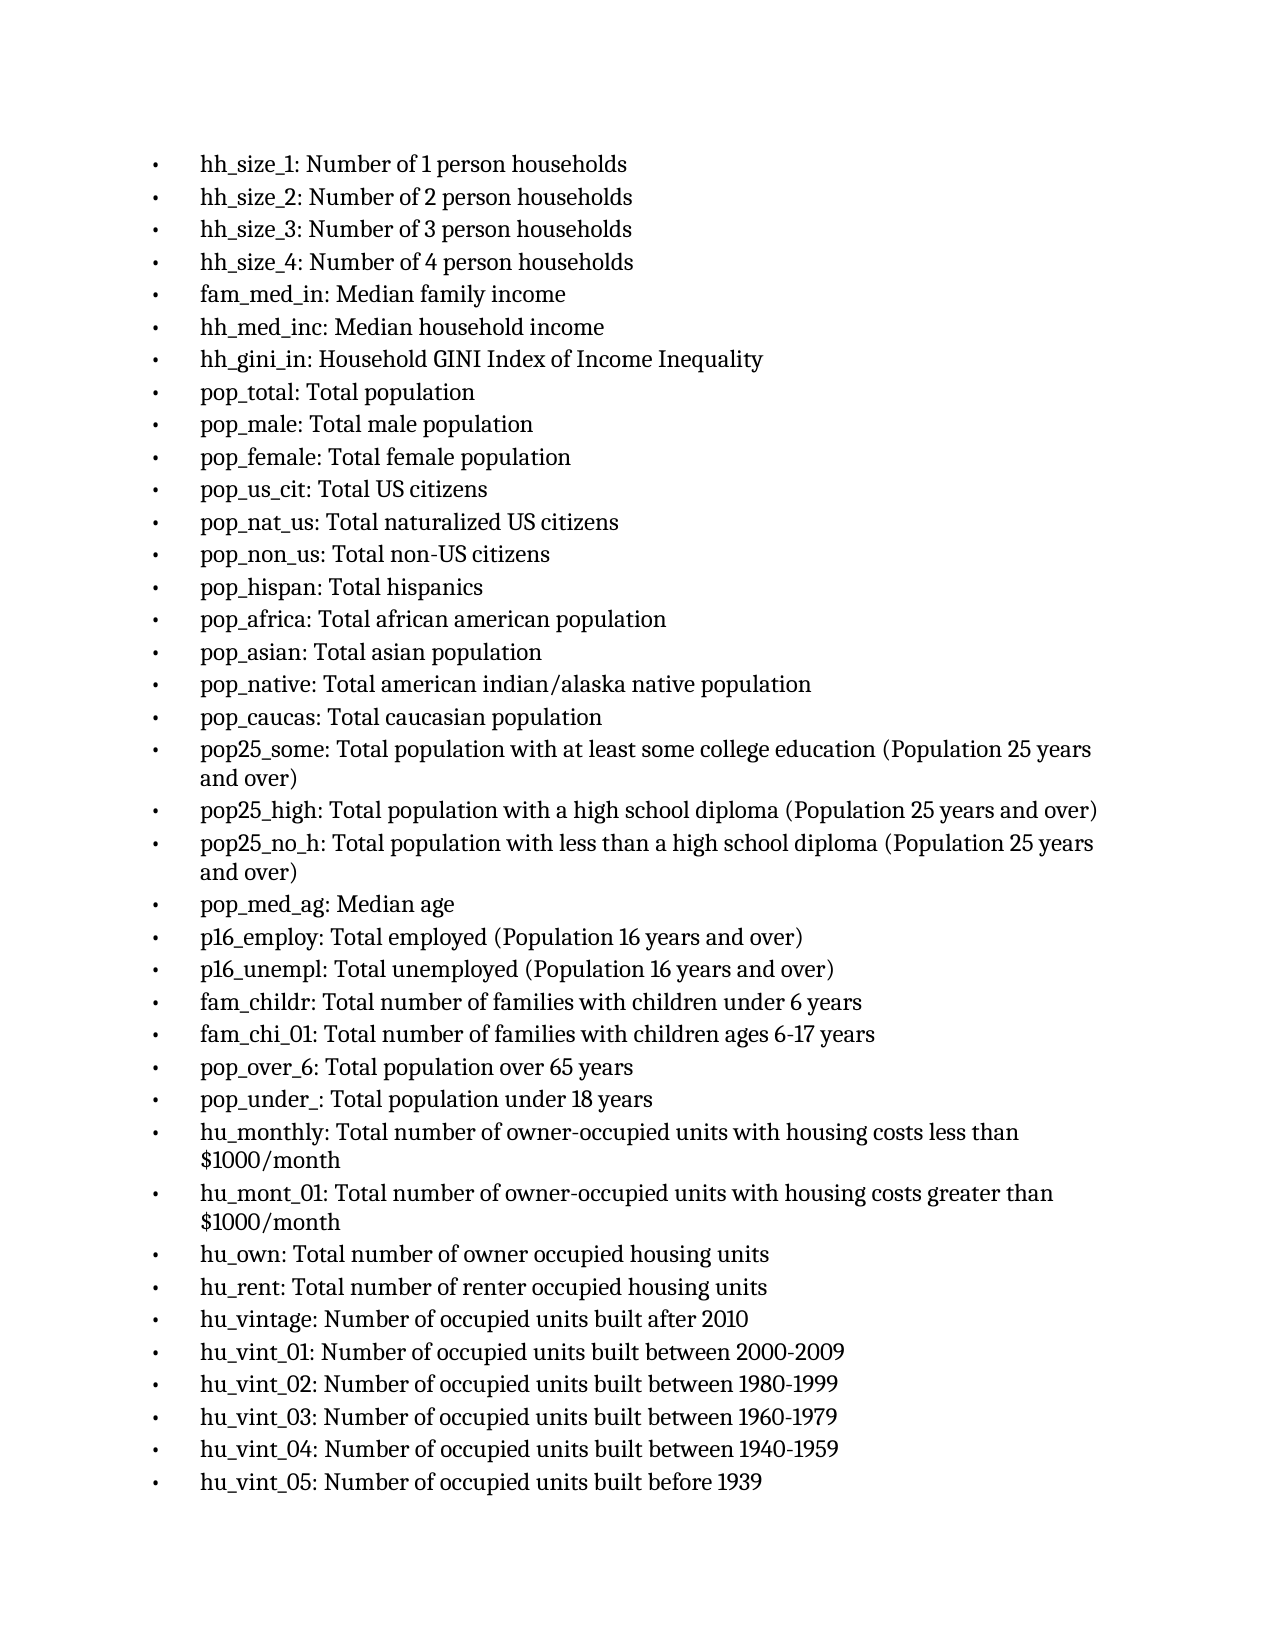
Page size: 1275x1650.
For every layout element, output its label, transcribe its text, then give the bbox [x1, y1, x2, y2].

list pop_over_6: Total population over 65 years [150, 1052, 1125, 1081]
list pop_us_cit: Total US citizens [150, 475, 1125, 504]
list p16_employ: Total employed (Population 16 years and over) [150, 922, 1125, 951]
list hh_size_3: Number of 3 person households [150, 215, 1125, 244]
list pop_med_ag: Median age [150, 890, 1125, 919]
list pop_caucas: Total caucasian population [150, 702, 1125, 731]
list fam_chi_01: Total number of families with children ages 6-17 years [150, 1020, 1125, 1049]
list hh_size_1: Number of 1 person households [150, 150, 1125, 179]
list hu_vintage: Number of occupied units built after 2010 [150, 1305, 1125, 1334]
list pop_africa: Total african american population [150, 605, 1125, 634]
list pop_female: Total female population [150, 442, 1125, 471]
list hu_vint_04: Number of occupied units built between 1940-1959 [150, 1435, 1125, 1464]
list hh_size_4: Number of 4 person households [150, 247, 1125, 276]
list hh_med_inc: Median household income [150, 312, 1125, 341]
list pop_male: Total male population [150, 410, 1125, 439]
list hu_vint_05: Number of occupied units built before 1939 [150, 1467, 1125, 1496]
list hh_gini_in: Household GINI Index of Income Inequality [150, 345, 1125, 374]
list hu_vint_02: Number of occupied units built between 1980-1999 [150, 1370, 1125, 1399]
list hu_monthly: Total number of owner-occupied units with housing costs less than $1000/month [150, 1117, 1125, 1175]
list pop_total: Total population [150, 377, 1125, 406]
list hu_rent: Total number of renter occupied housing units [150, 1272, 1125, 1301]
list pop_native: Total american indian/alaska native population [150, 670, 1125, 699]
list hu_own: Total number of owner occupied housing units [150, 1240, 1125, 1269]
list pop_under_: Total population under 18 years [150, 1085, 1125, 1114]
list pop25_some: Total population with at least some college education (Population 25 years and over) [150, 735, 1125, 792]
list fam_med_in: Median family income [150, 280, 1125, 309]
list fam_childr: Total number of families with children under 6 years [150, 987, 1125, 1016]
list pop_nat_us: Total naturalized US citizens [150, 507, 1125, 536]
list pop_asian: Total asian population [150, 637, 1125, 666]
list hu_vint_01: Number of occupied units built between 2000-2009 [150, 1337, 1125, 1366]
list hh_size_2: Number of 2 person households [150, 182, 1125, 211]
list pop25_no_h: Total population with less than a high school diploma (Population 25 years and over) [150, 829, 1125, 886]
list p16_unempl: Total unemployed (Population 16 years and over) [150, 955, 1125, 984]
list pop25_high: Total population with a high school diploma (Population 25 years and over) [150, 796, 1125, 825]
list pop_hispan: Total hispanics [150, 572, 1125, 601]
list hu_mont_01: Total number of owner-occupied units with housing costs greater than $1000/month [150, 1179, 1125, 1236]
list pop_non_us: Total non-US citizens [150, 540, 1125, 569]
list hu_vint_03: Number of occupied units built between 1960-1979 [150, 1402, 1125, 1431]
